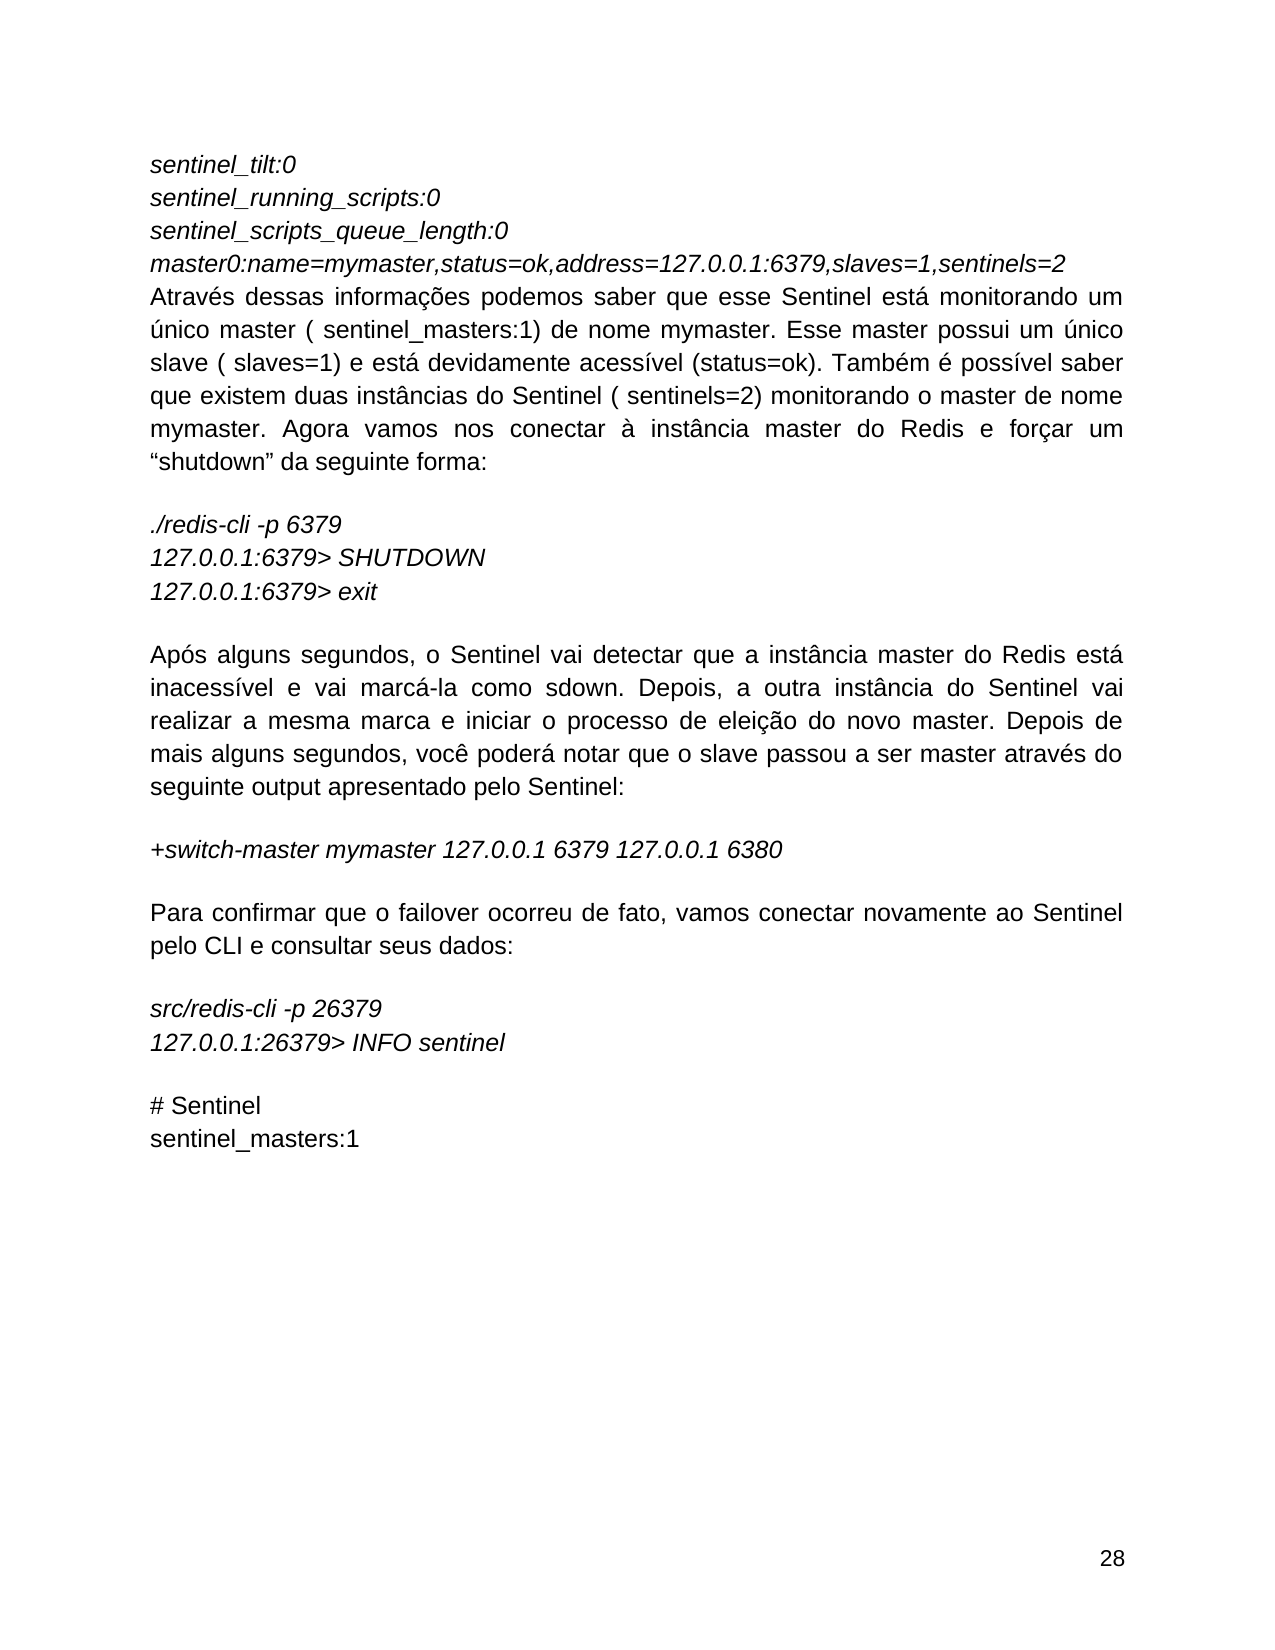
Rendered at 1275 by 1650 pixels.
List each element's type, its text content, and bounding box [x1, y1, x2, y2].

text sentinel_scripts_queue_length:0 [150, 216, 1125, 245]
text # Sentinel [150, 1091, 1125, 1119]
text sentinel_running_scripts:0 [150, 183, 1125, 212]
text +switch-master mymaster 127.0.0.1 6379 127.0.0.1 6380 [150, 835, 1125, 864]
text 127.0.0.1:6379> SHUTDOWN [150, 543, 1125, 572]
text sentinel_masters:1 [150, 1124, 1125, 1152]
text 127.0.0.1:6379> exit [150, 576, 1125, 605]
text Através dessas informações podemos saber que esse Sentinel está monitorando um único master ( sentinel_masters:1) de nome mymaster. Esse master possui um único slave ( slaves=1) e está devidamente acessível (status=ok). Também é possível saber que existem duas instâncias do Sentinel ( sentinels=2) monitorando o master de nome mymaster. Agora vamos nos conectar à instância master do Redis e forçar um “shutdown” da seguinte forma: [150, 282, 1125, 476]
text master0:name=mymaster,status=ok,address=127.0.0.1:6379,slaves=1,sentinels=2 [150, 249, 1125, 278]
text 127.0.0.1:26379> INFO sentinel [150, 1027, 1125, 1056]
text ./redis-cli -p 6379 [150, 510, 1125, 539]
text Após alguns segundos, o Sentinel vai detectar que a instância master do Redis está inacessível e vai marcá-la como sdown. Depois, a outra instância do Sentinel vai realizar a mesma marca e iniciar o processo de eleição do novo master. Depois de mais alguns segundos, você poderá notar que o slave passou a ser master através do seguinte output apresentado pelo Sentinel: [150, 640, 1125, 801]
text Para confirmar que o failover ocorreu de fato, vamos conectar novamente ao Sentinel pelo CLI e consultar seus dados: [150, 898, 1125, 960]
text src/redis-cli -p 26379 [150, 994, 1125, 1023]
text sentinel_tilt:0 [150, 150, 1125, 179]
